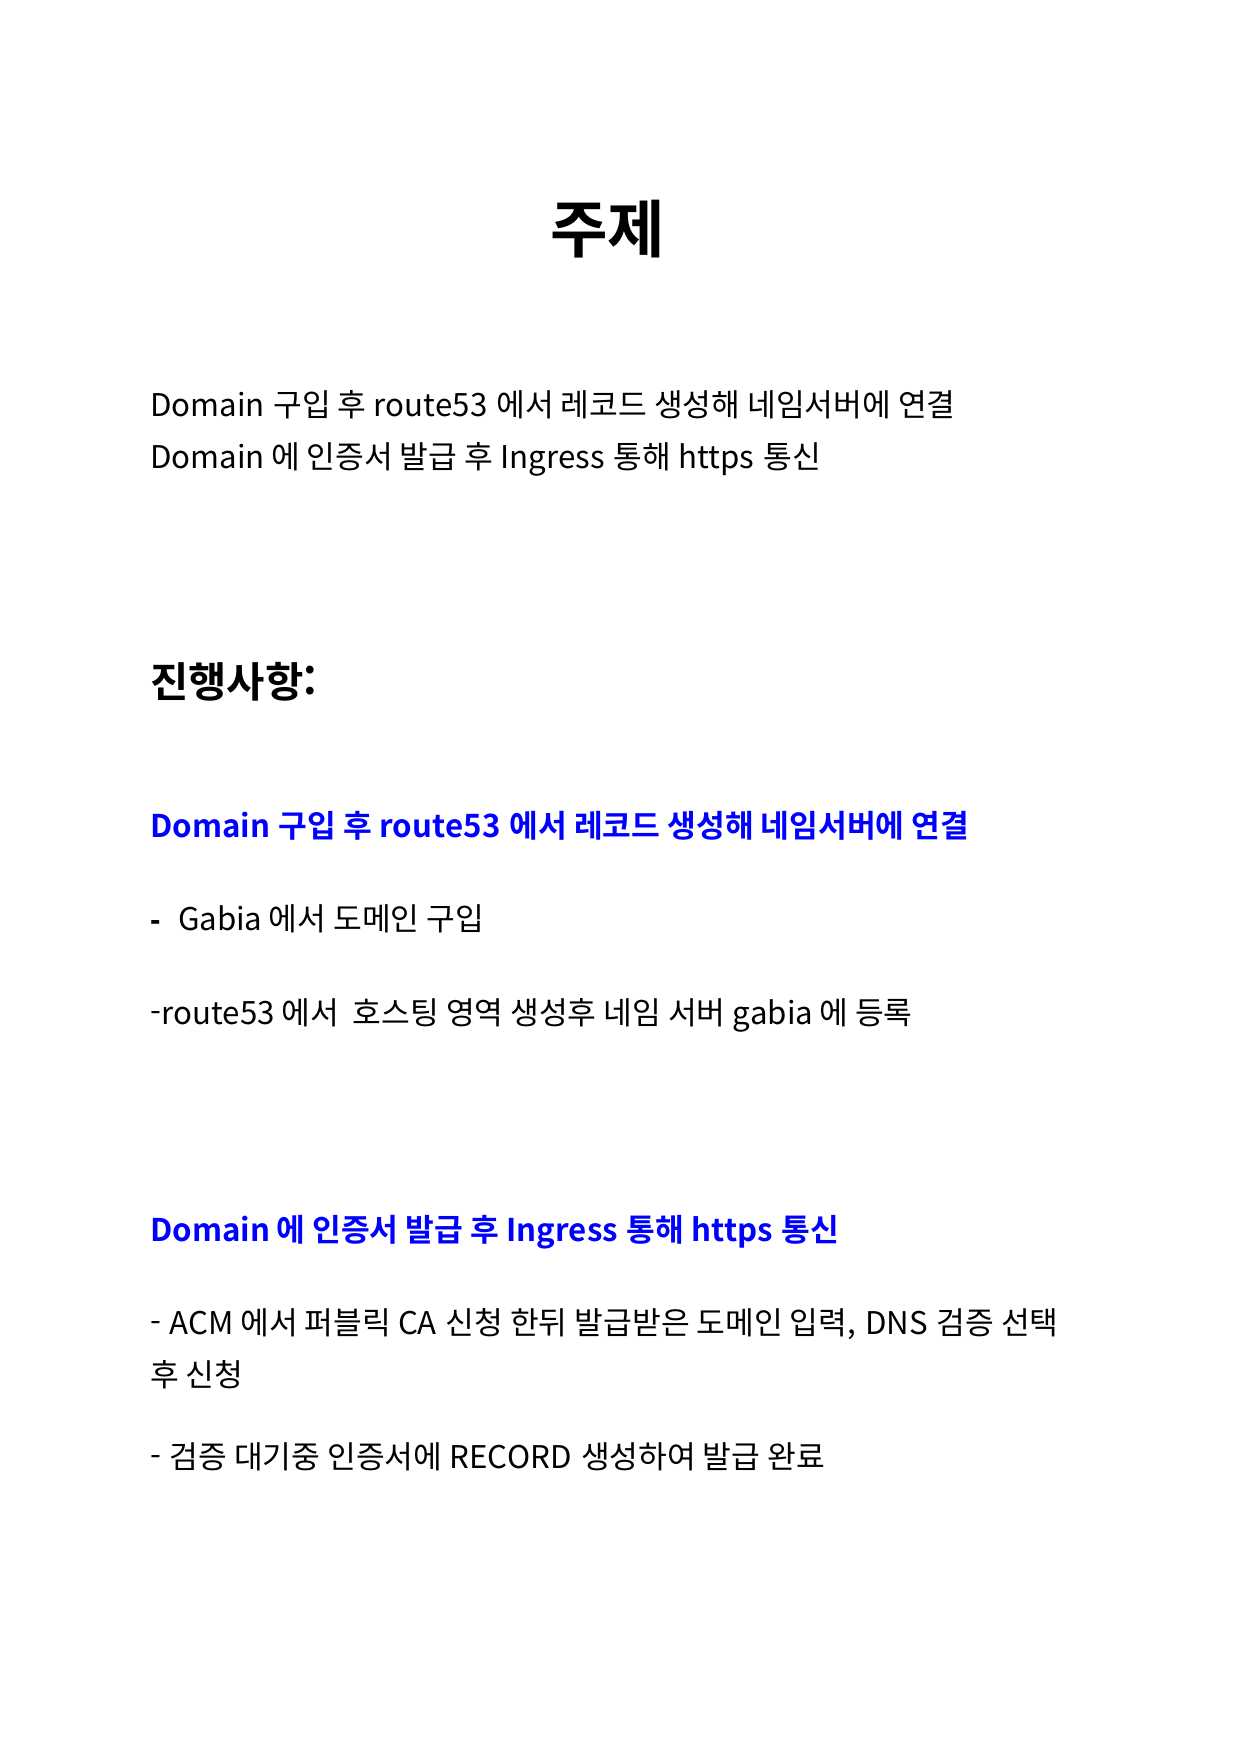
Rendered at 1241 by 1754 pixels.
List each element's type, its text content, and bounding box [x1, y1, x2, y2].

text Domain에 인증서 발급 후 Ingress 통해 https 통신 [150, 1205, 1090, 1250]
text 진행사항: [150, 649, 1090, 710]
text - ACM에서 퍼블릭 CA 신청 한뒤 발급받은 도메인 입력, DNS 검증 선택 후 신청 [150, 1298, 1090, 1395]
text - Gabia에서 도메인 구입 [150, 894, 1090, 940]
text - 검증 대기중 인증서에 RECORD 생성하여 발급 완료 [150, 1432, 1090, 1477]
text -route53에서 호스팅 영역 생성후 네임 서버 gabia에 등록 [150, 988, 1090, 1033]
text Domain 구입 후 route53 에서 레코드 생성해 네임서버에 연결 [150, 381, 1090, 426]
text Domain 구입 후 route53 에서 레코드 생성해 네임서버에 연결 [150, 801, 1090, 847]
text 주제 [150, 180, 1090, 271]
text Domain에 인증서 발급 후 Ingress 통해 https 통신 [150, 433, 1090, 478]
